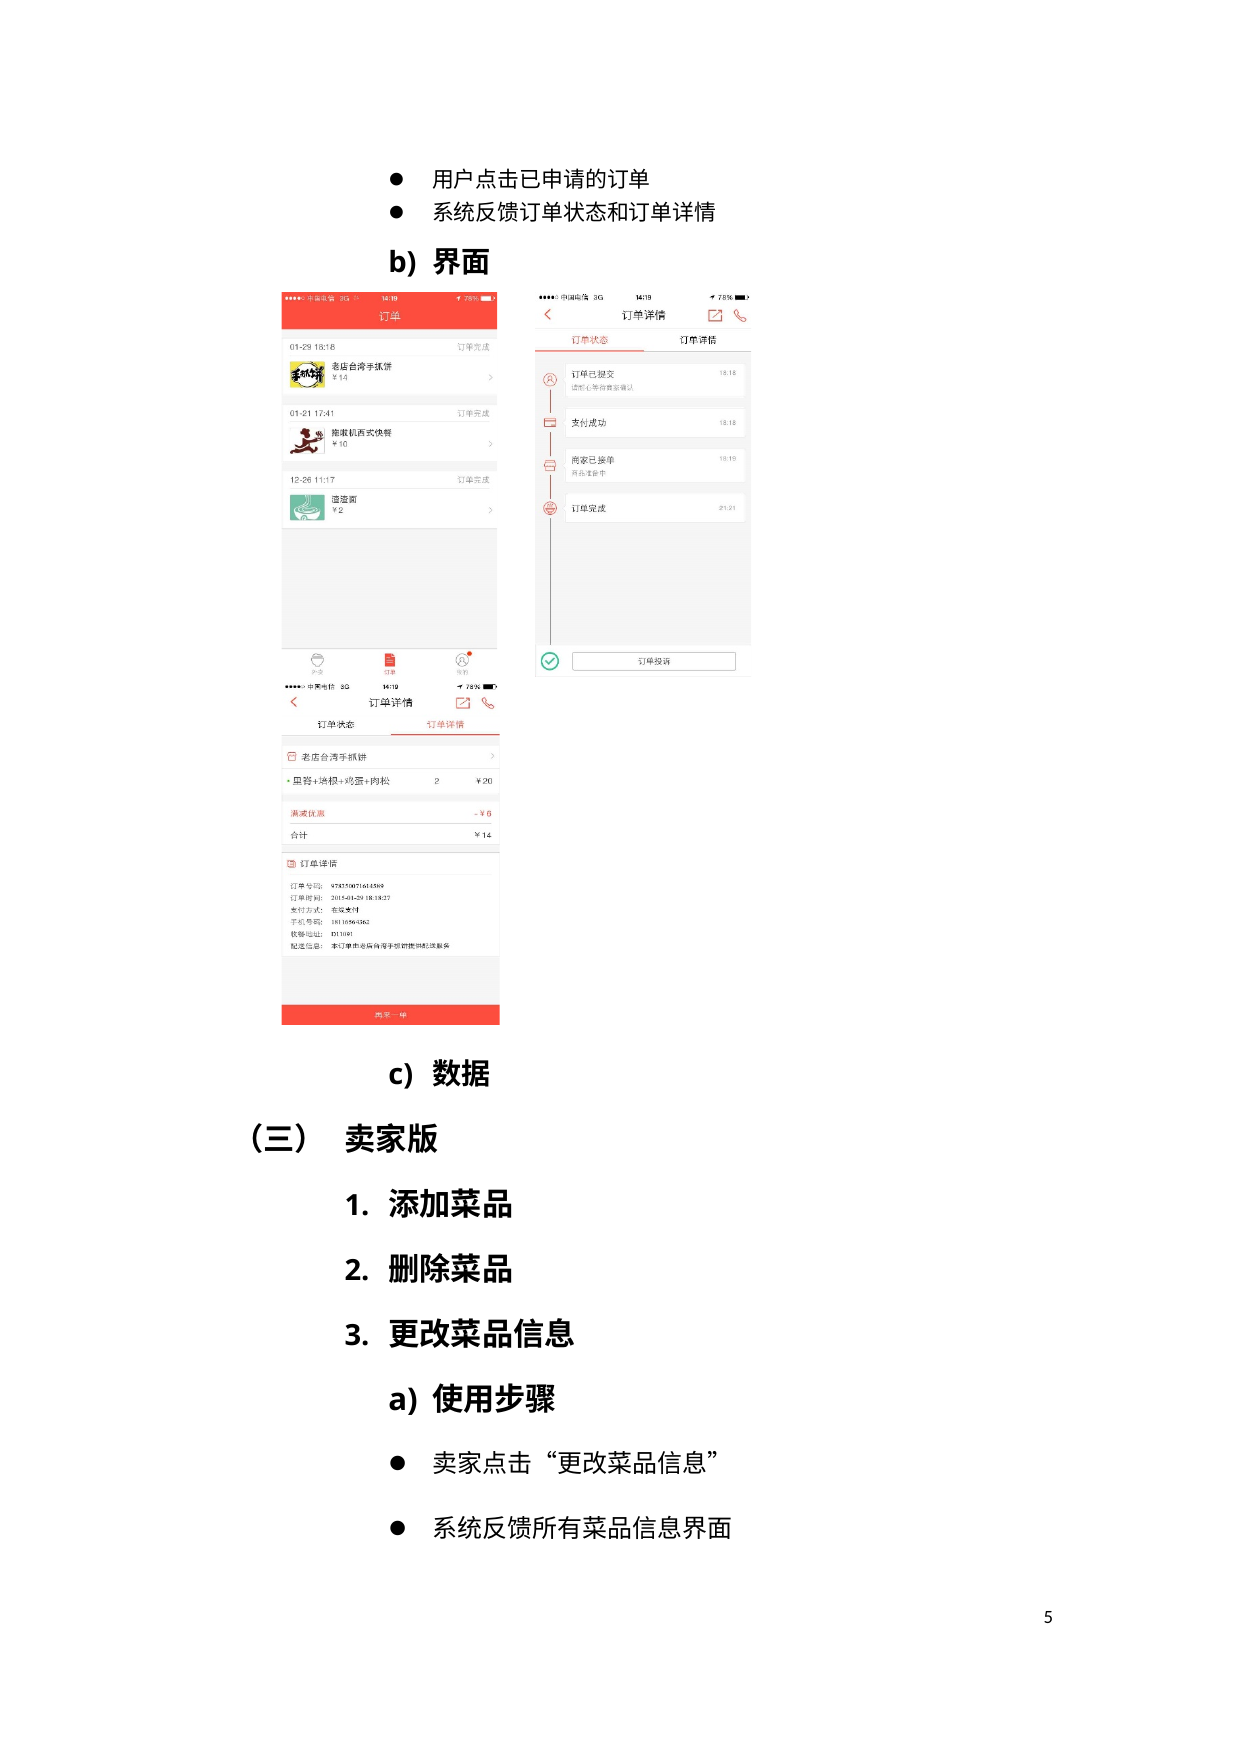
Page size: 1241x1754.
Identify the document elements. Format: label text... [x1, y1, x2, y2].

list 删除菜品 [344, 1234, 1053, 1299]
list 用户点击已申请的订单 [388, 162, 1053, 194]
picture [281, 682, 500, 1025]
list 数据 [388, 1039, 1053, 1104]
list 界面 [388, 227, 1053, 292]
list 系统反馈订单状态和订单详情 [388, 194, 1053, 227]
list 添加菜品 [344, 1169, 1053, 1234]
picture [281, 292, 498, 677]
list 使用步骤 [388, 1364, 1053, 1429]
picture [535, 292, 752, 677]
list 更改菜品信息 [344, 1299, 1053, 1364]
list 系统反馈所有菜品信息界面 [388, 1494, 1053, 1559]
list 卖家点击“更改菜品信息” [388, 1429, 1053, 1494]
list 卖家版 [232, 1104, 1053, 1169]
